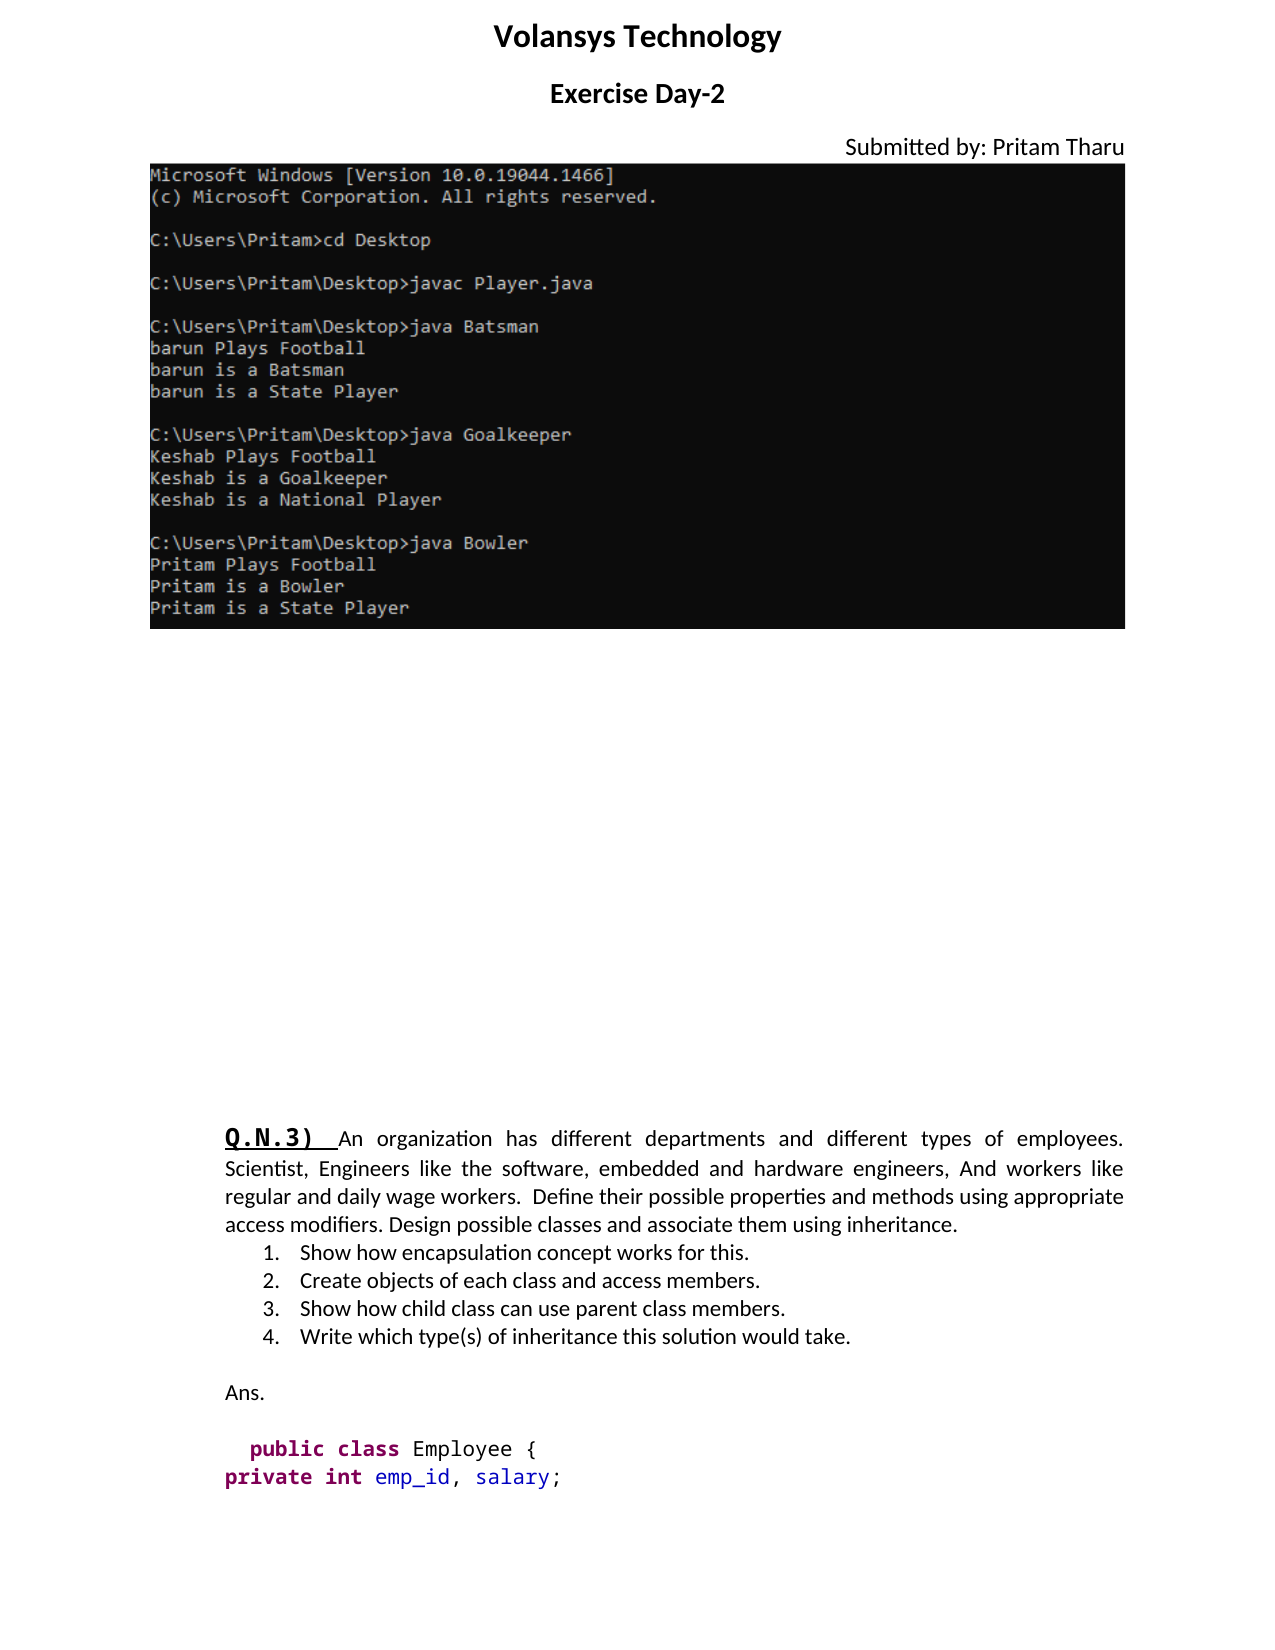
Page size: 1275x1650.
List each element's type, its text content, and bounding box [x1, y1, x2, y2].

list Show how child class can use parent class members. [262, 1294, 1125, 1322]
list Show how encapsulation concept works for this. [262, 1238, 1125, 1266]
text Q.N.3) An organization has different departments and different types of employees. Scientist, Engineers like the software, embedded and hardware engineers, And workers like regular and daily wage workers. Define their possible properties and methods using appropriate access modifiers. Design possible classes and associate them using inheritance. [225, 1120, 1125, 1238]
text Ans. [225, 1378, 1125, 1406]
list Write which type(s) of inheritance this solution would take. [262, 1322, 1125, 1350]
text private int emp_id, salary; [150, 1462, 1125, 1491]
list Create objects of each class and access members. [262, 1266, 1125, 1294]
text public class Employee { [150, 1434, 1125, 1462]
